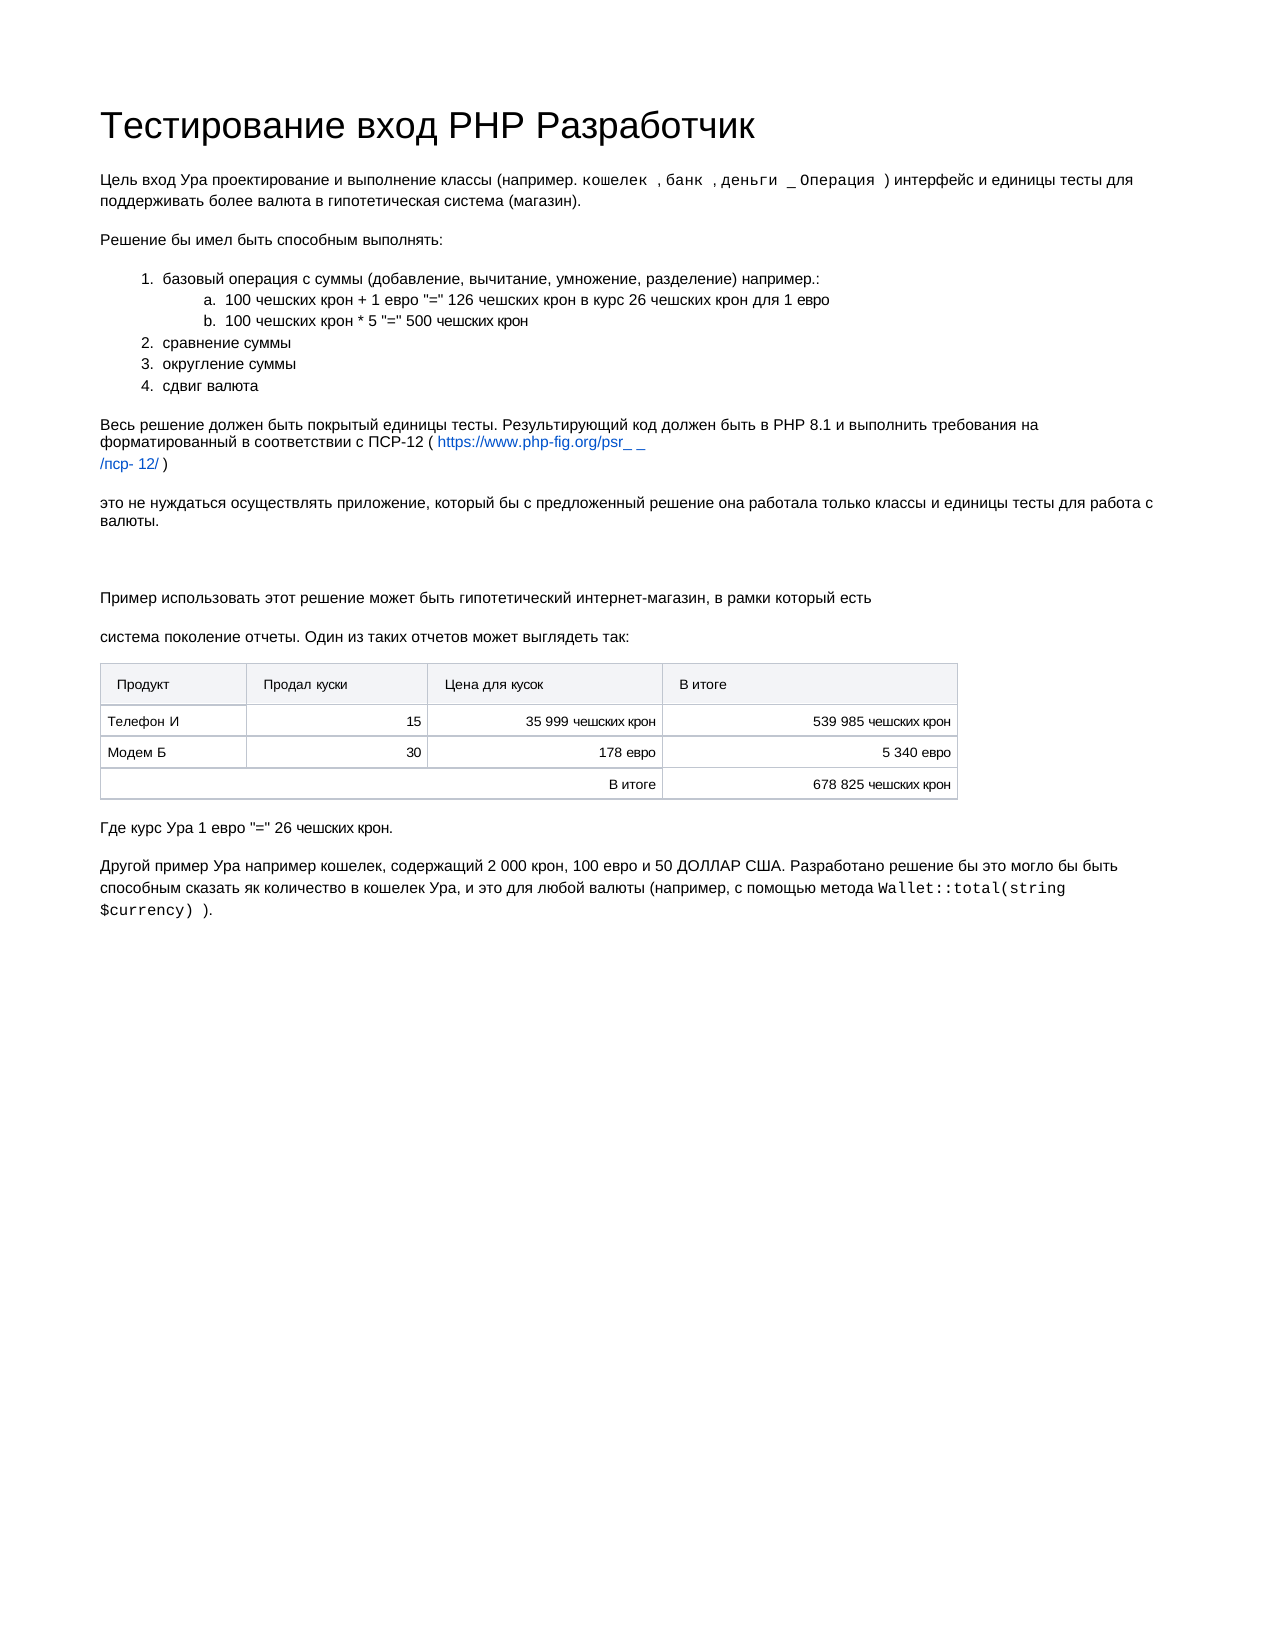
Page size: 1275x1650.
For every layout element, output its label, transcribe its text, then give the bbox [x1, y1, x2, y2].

table_cell Модем Б [101, 737, 246, 767]
table_cell 35 999 чешских крон [428, 705, 662, 735]
table_cell 30 [247, 737, 427, 767]
text Решение бы имел быть способным выполнять: [100, 230, 1160, 248]
table_cell Телефон И [101, 706, 246, 735]
table_header Цена для кусок [428, 664, 662, 703]
text /пср- 12/ ) [100, 454, 1160, 473]
table_header Продукт [101, 664, 246, 703]
text Цель вход Ура проектирование и выполнение классы (например. кошелек , банк , деньги _ Операция ) интерфейс и единицы тесты для поддерживать более валюта в гипотетическая система (магазин). [100, 170, 1160, 209]
title Тестирование вход PHP Разработчик [100, 104, 1160, 147]
list сравнение суммы [141, 333, 1160, 352]
table_cell 15 [247, 705, 427, 735]
list 100 чешских крон + 1 евро "=" 126 чешских крон в курс 26 чешских крон для 1 евро [203, 291, 1160, 309]
text это не нуждаться осуществлять приложение, который бы с предложенный решение она работала только классы и единицы тесты для работа с валюты. [100, 493, 1160, 529]
table_cell 678 825 чешских крон [663, 768, 957, 798]
list базовый операция с суммы (добавление, вычитание, умножение, разделение) например.: [141, 269, 1160, 287]
table_cell 178 евро [428, 737, 662, 767]
list сдвиг валюта [141, 376, 1160, 394]
text Весь решение должен быть покрытый единицы тесты. Результирующий код должен быть в PHP 8.1 и выполнить требования на форматированный в соответствии с ПСР-12 ( https://www.php-fig.org/psr_ _ [100, 415, 1160, 451]
table_cell 5 340 евро [663, 737, 957, 767]
text Пример использовать этот решение может быть гипотетический интернет-магазин, в рамки который есть система поколение отчеты. Один из таких отчетов может выглядеть так: [100, 569, 914, 646]
text Где курс Ура 1 евро "=" 26 чешских крон. [100, 818, 1160, 836]
table_header Продал куски [247, 664, 427, 703]
table_cell 539 985 чешских крон [663, 705, 957, 735]
table_cell В итоге [101, 769, 662, 798]
list округление суммы [141, 355, 1160, 373]
list 100 чешских крон * 5 "=" 500 чешских крон [203, 312, 1160, 330]
table_header В итоге [663, 664, 957, 703]
text Другой пример Ура например кошелек, содержащий 2 000 крон, 100 евро и 50 ДОЛЛАР США. Разработано решение бы это могло бы быть способным сказать як количество в кошелек Ура, и это для любой валюты (например, с помощью метода Wallet::total(string $currency) ). [100, 857, 1160, 920]
